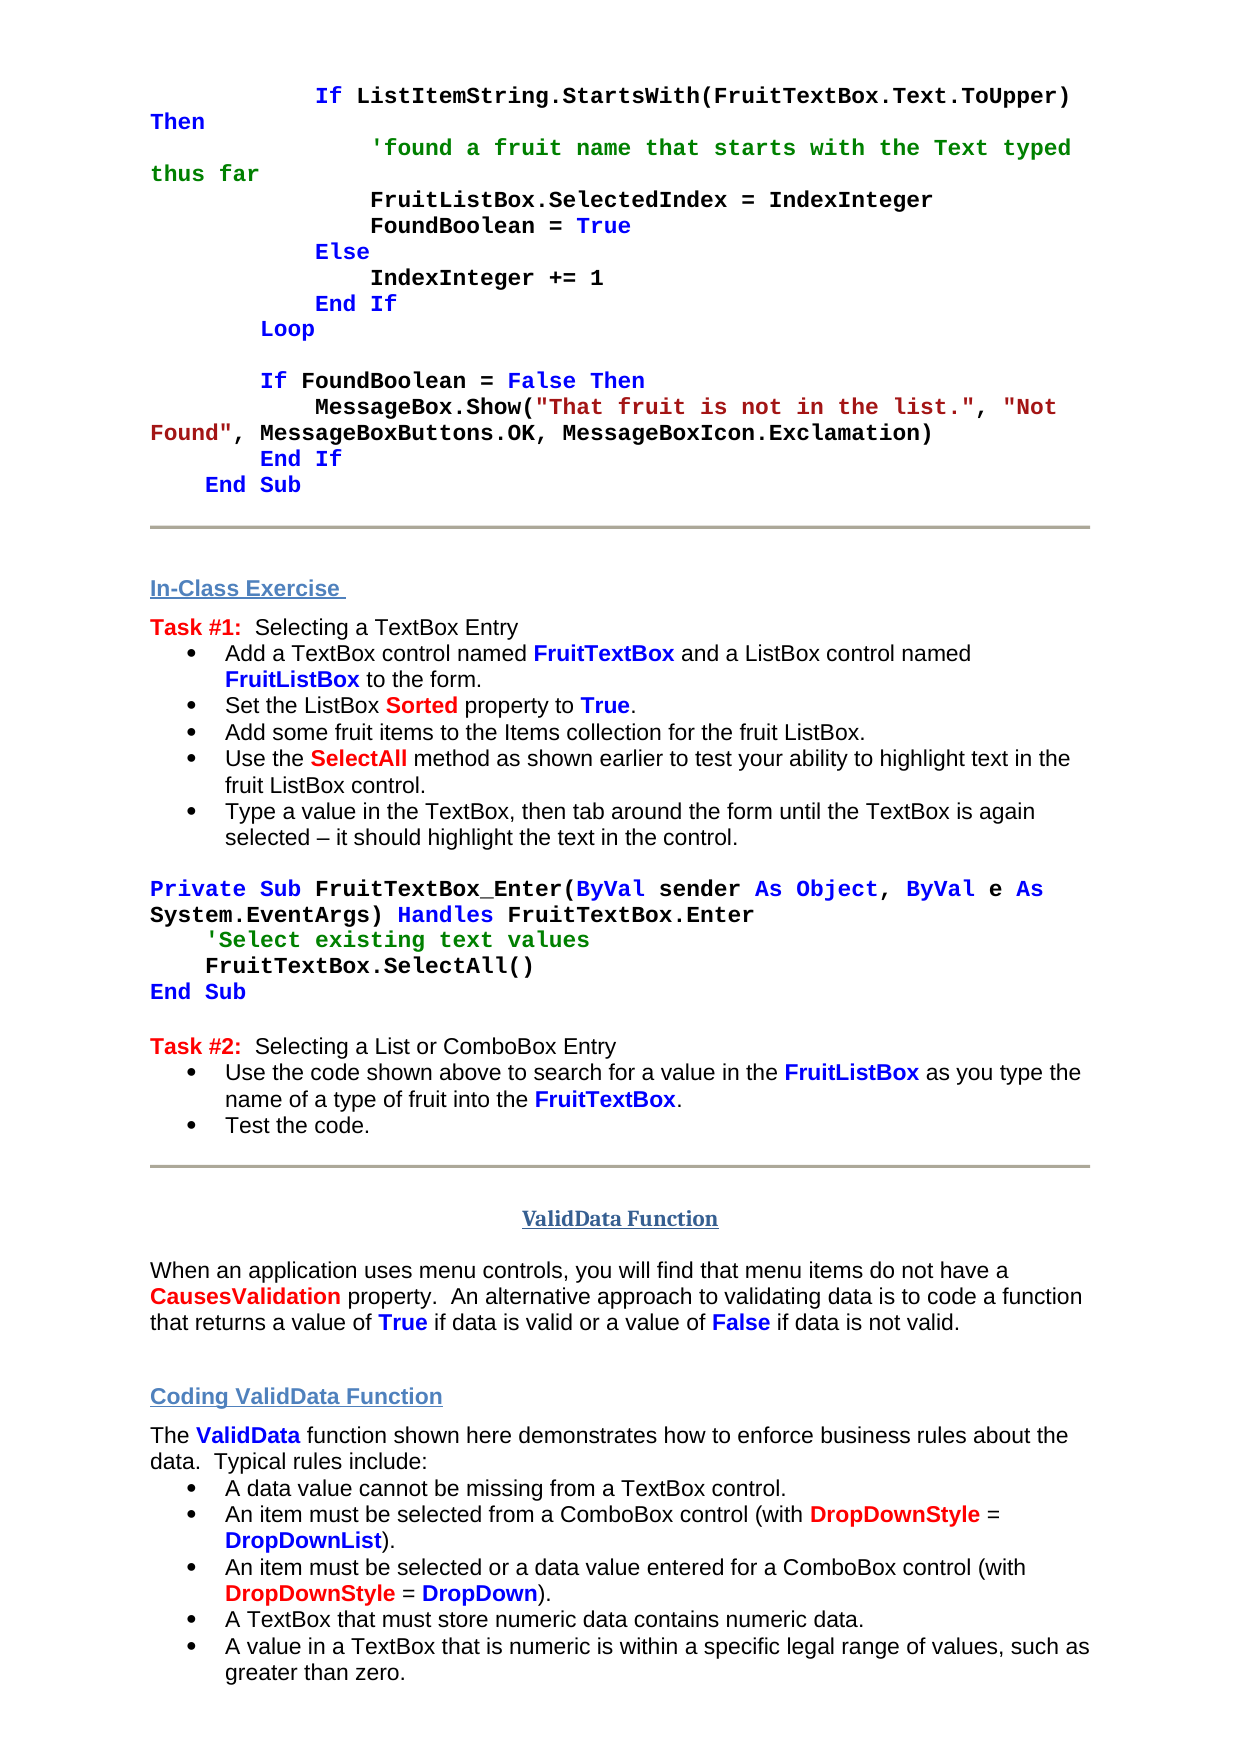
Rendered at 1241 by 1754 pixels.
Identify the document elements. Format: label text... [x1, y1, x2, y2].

text When an application uses menu controls, you will find that menu items do not have a CausesValidation property. An alternative approach to validating data is to code a function that returns a value of True if data is valid or a value of False if data is not valid. [150, 1257, 1090, 1336]
text The ValidData function shown here demonstrates how to enforce business rules about the data. Typical rules include: [150, 1422, 1090, 1474]
text Else [150, 240, 1090, 266]
text Private Sub FruitTextBox_Enter(ByVal sender As Object, ByVal e As System.EventArgs) Handles FruitTextBox.Enter [150, 877, 1090, 929]
text Loop [150, 318, 1090, 344]
text In-Class Exercise [150, 574, 1090, 601]
list An item must be selected or a data value entered for a ComboBox control (with DropDownStyle = DropDown). [187, 1553, 1090, 1606]
text End Sub [150, 981, 1090, 1007]
text End If [150, 292, 1090, 318]
text 'Select existing text values [150, 929, 1090, 955]
text FruitTextBox.SelectAll() [150, 955, 1090, 981]
list A TextBox that must store numeric data contains numeric data. [187, 1606, 1090, 1633]
text If FoundBoolean = False Then [150, 370, 1090, 396]
list Type a value in the TextBox, then tab around the form until the TextBox is again selected – it should highlight the text in the control. [187, 798, 1090, 851]
text If ListItemString.StartsWith(FruitTextBox.Text.ToUpper) Then [150, 84, 1090, 136]
text MessageBox.Show("That fruit is not in the list.", "Not Found", MessageBoxButtons.OK, MessageBoxIcon.Exclamation) [150, 396, 1090, 447]
list Set the ListBox Sorted property to True. [187, 692, 1090, 719]
text FruitListBox.SelectedIndex = IndexInteger [150, 188, 1090, 214]
text Task #1: Selecting a TextBox Entry [150, 613, 1090, 640]
text End Sub [150, 473, 1090, 499]
list A value in a TextBox that is numeric is within a specific legal range of values, such as greater than zero. [187, 1633, 1090, 1685]
text ValidData Function [150, 1205, 1090, 1232]
list Add a TextBox control named FruitTextBox and a ListBox control named FruitListBox to the form. [187, 640, 1090, 692]
text 'found a fruit name that starts with the Text typed thus far [150, 136, 1090, 188]
text FoundBoolean = True [150, 214, 1090, 240]
list A data value cannot be missing from a TextBox control. [187, 1474, 1090, 1501]
list Use the code shown above to search for a value in the FruitListBox as you type the name of a type of fruit into the FruitTextBox. [187, 1059, 1090, 1112]
list An item must be selected from a ComboBox control (with DropDownStyle = DropDownList). [187, 1501, 1090, 1553]
text Coding ValidData Function [150, 1383, 1090, 1409]
text End If [150, 447, 1090, 473]
text IndexInteger += 1 [150, 266, 1090, 292]
list Add some fruit items to the Items collection for the fruit ListBox. [187, 719, 1090, 745]
list Use the SelectAll method as shown earlier to test your ability to highlight text in the fruit ListBox control. [187, 745, 1090, 798]
text Task #2: Selecting a List or ComboBox Entry [150, 1033, 1090, 1059]
list Test the code. [187, 1112, 1090, 1138]
